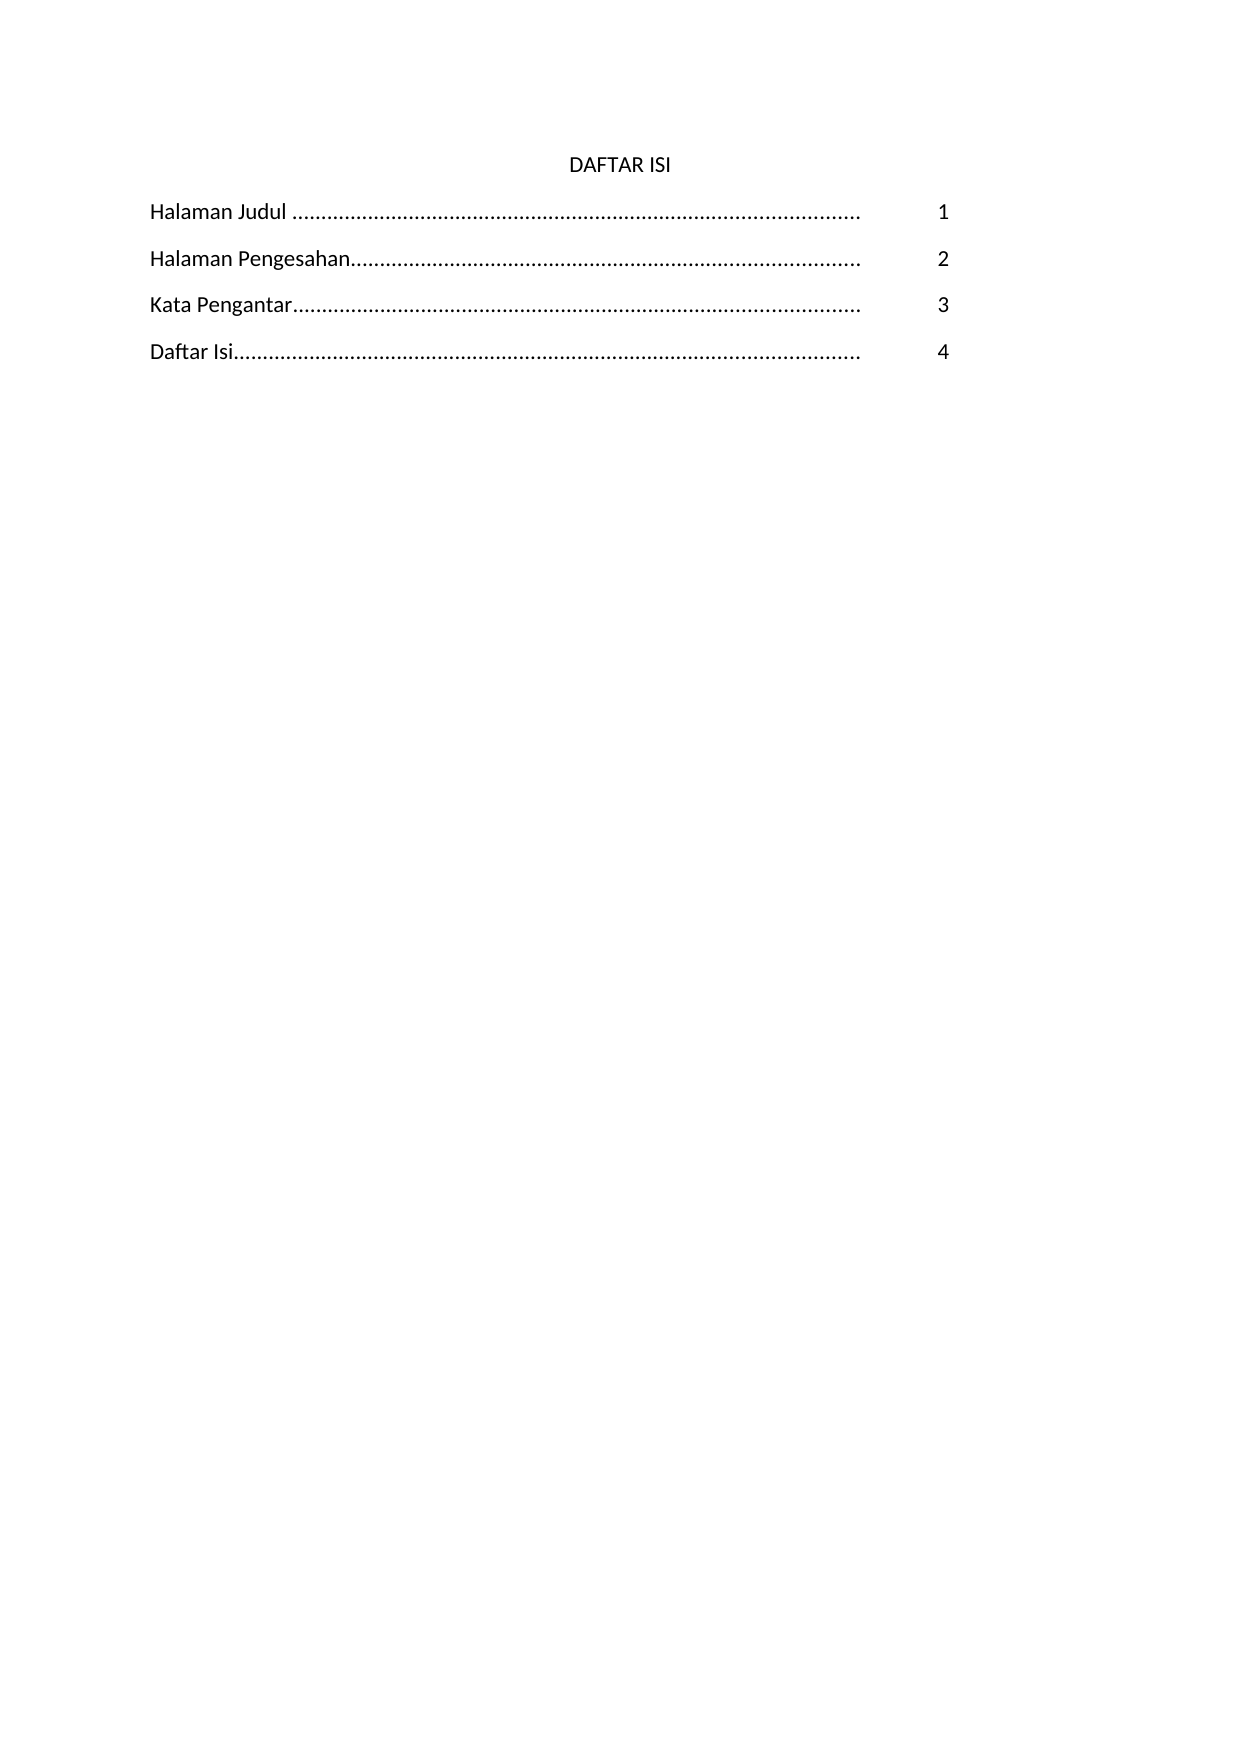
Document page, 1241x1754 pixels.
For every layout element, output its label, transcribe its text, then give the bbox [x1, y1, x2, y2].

text Halaman Pengesahan 2 [150, 244, 1090, 272]
text Halaman Judul 1 [150, 197, 1090, 225]
text Daftar Isi 4 [150, 337, 1090, 366]
text DAFTAR ISI [150, 150, 1090, 178]
text Kata Pengantar 3 [150, 291, 1090, 319]
